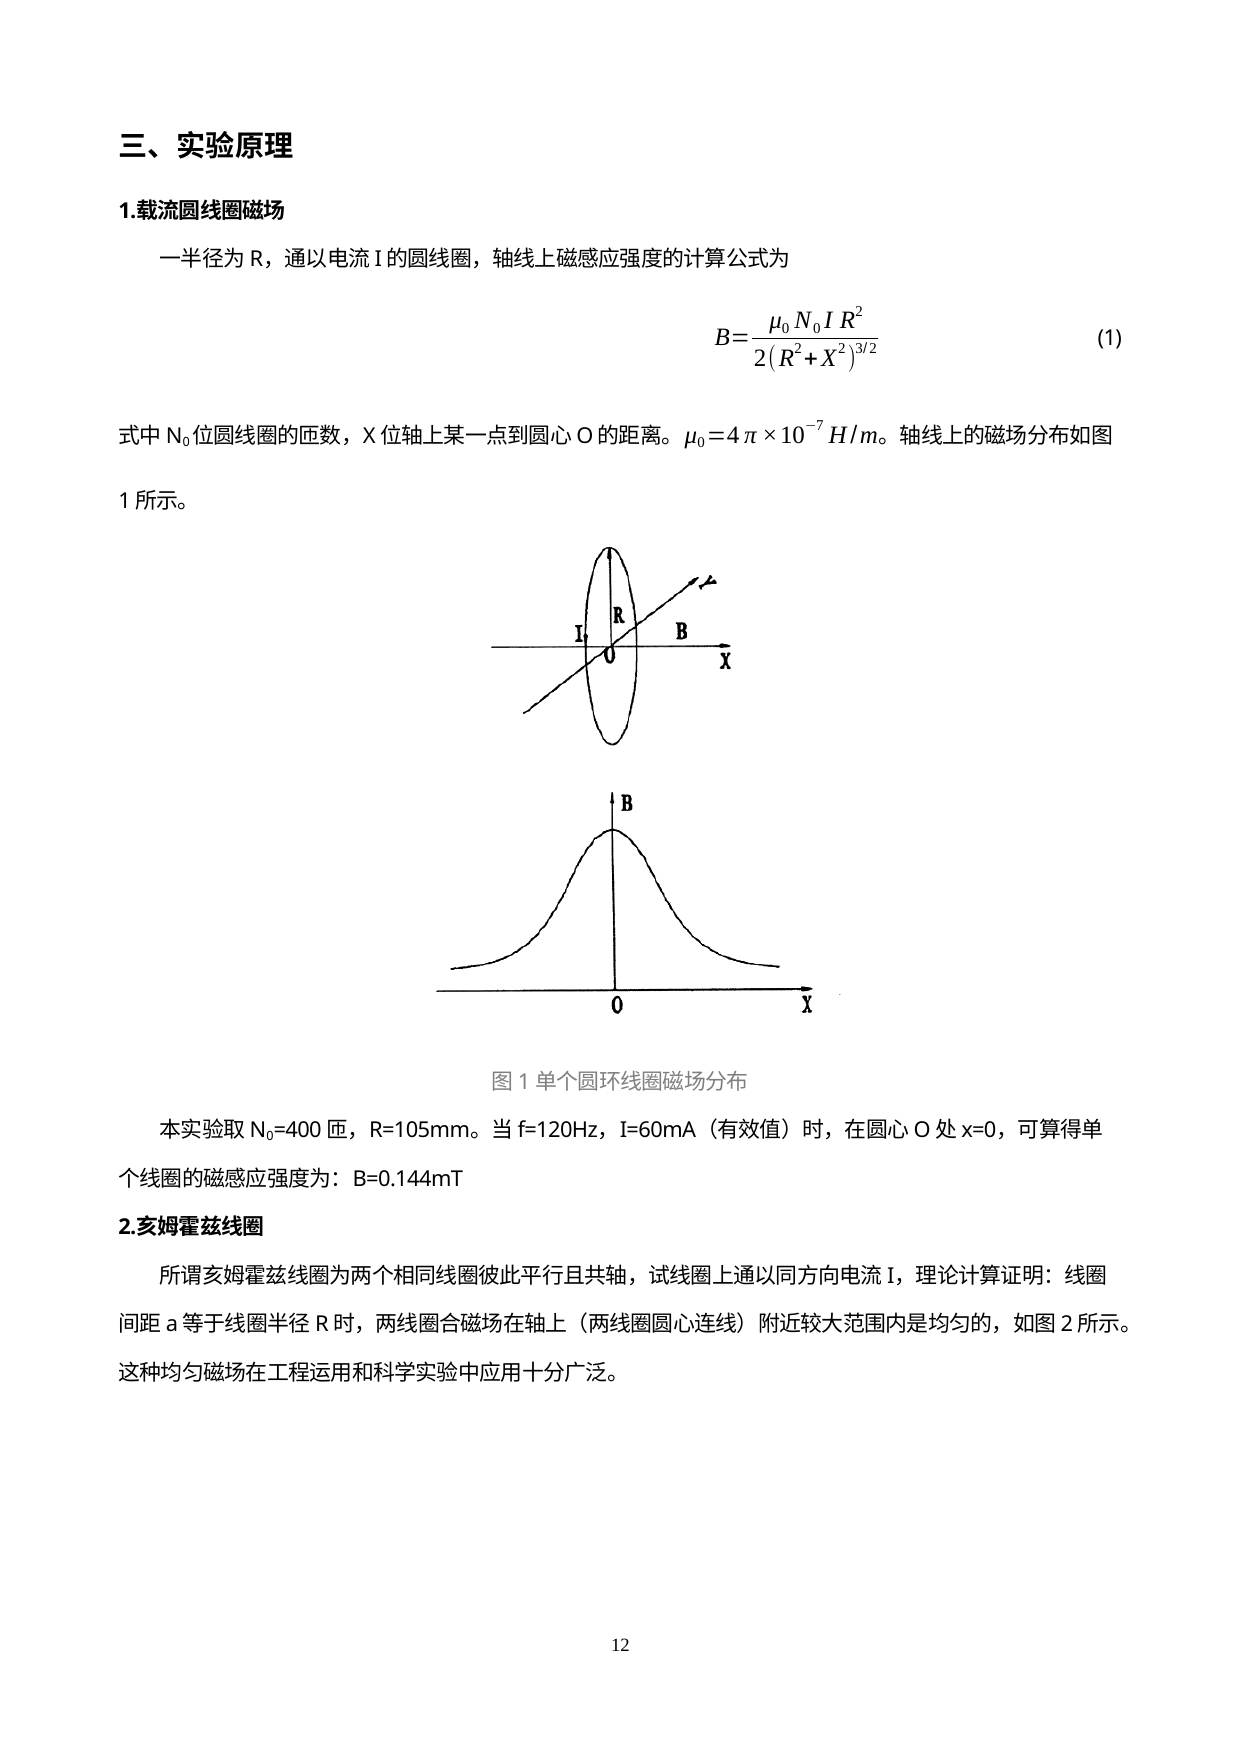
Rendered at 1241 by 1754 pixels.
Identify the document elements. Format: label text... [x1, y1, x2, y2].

text 式中N0位圆线圈的匝数，X位轴上某一点到圆心O的距离。。轴线上的磁场分布如图1所示。 [118, 401, 1122, 515]
text (1) [118, 289, 1122, 386]
text 所谓亥姆霍兹线圈为两个相同线圈彼此平行且共轴，试线圈上通以同方向电流I，理论计算证明：线圈间距a等于线圈半径R时，两线圈合磁场在轴上（两线圈圆心连线）附近较大范围内是均匀的，如图2所示。这种均匀磁场在工程运用和科学实验中应用十分广泛。 [118, 1257, 1122, 1387]
list 三、实验原理 [118, 111, 1122, 176]
text 2.亥姆霍兹线圈 [118, 1209, 1122, 1241]
text 一半径为R，通以电流I的圆线圈，轴线上磁感应强度的计算公式为 [118, 241, 1122, 273]
text 本实验取N0=400匝，R=105mm。当f=120Hz，I=60mA（有效值）时，在圆心O处x=0，可算得单个线圈的磁感应强度为：B=0.144mT [118, 1112, 1122, 1193]
text 图1 单个圆环线圈磁场分布 [118, 1063, 1122, 1096]
text 1.载流圆线圈磁场 [118, 192, 1122, 225]
picture [396, 531, 844, 1028]
